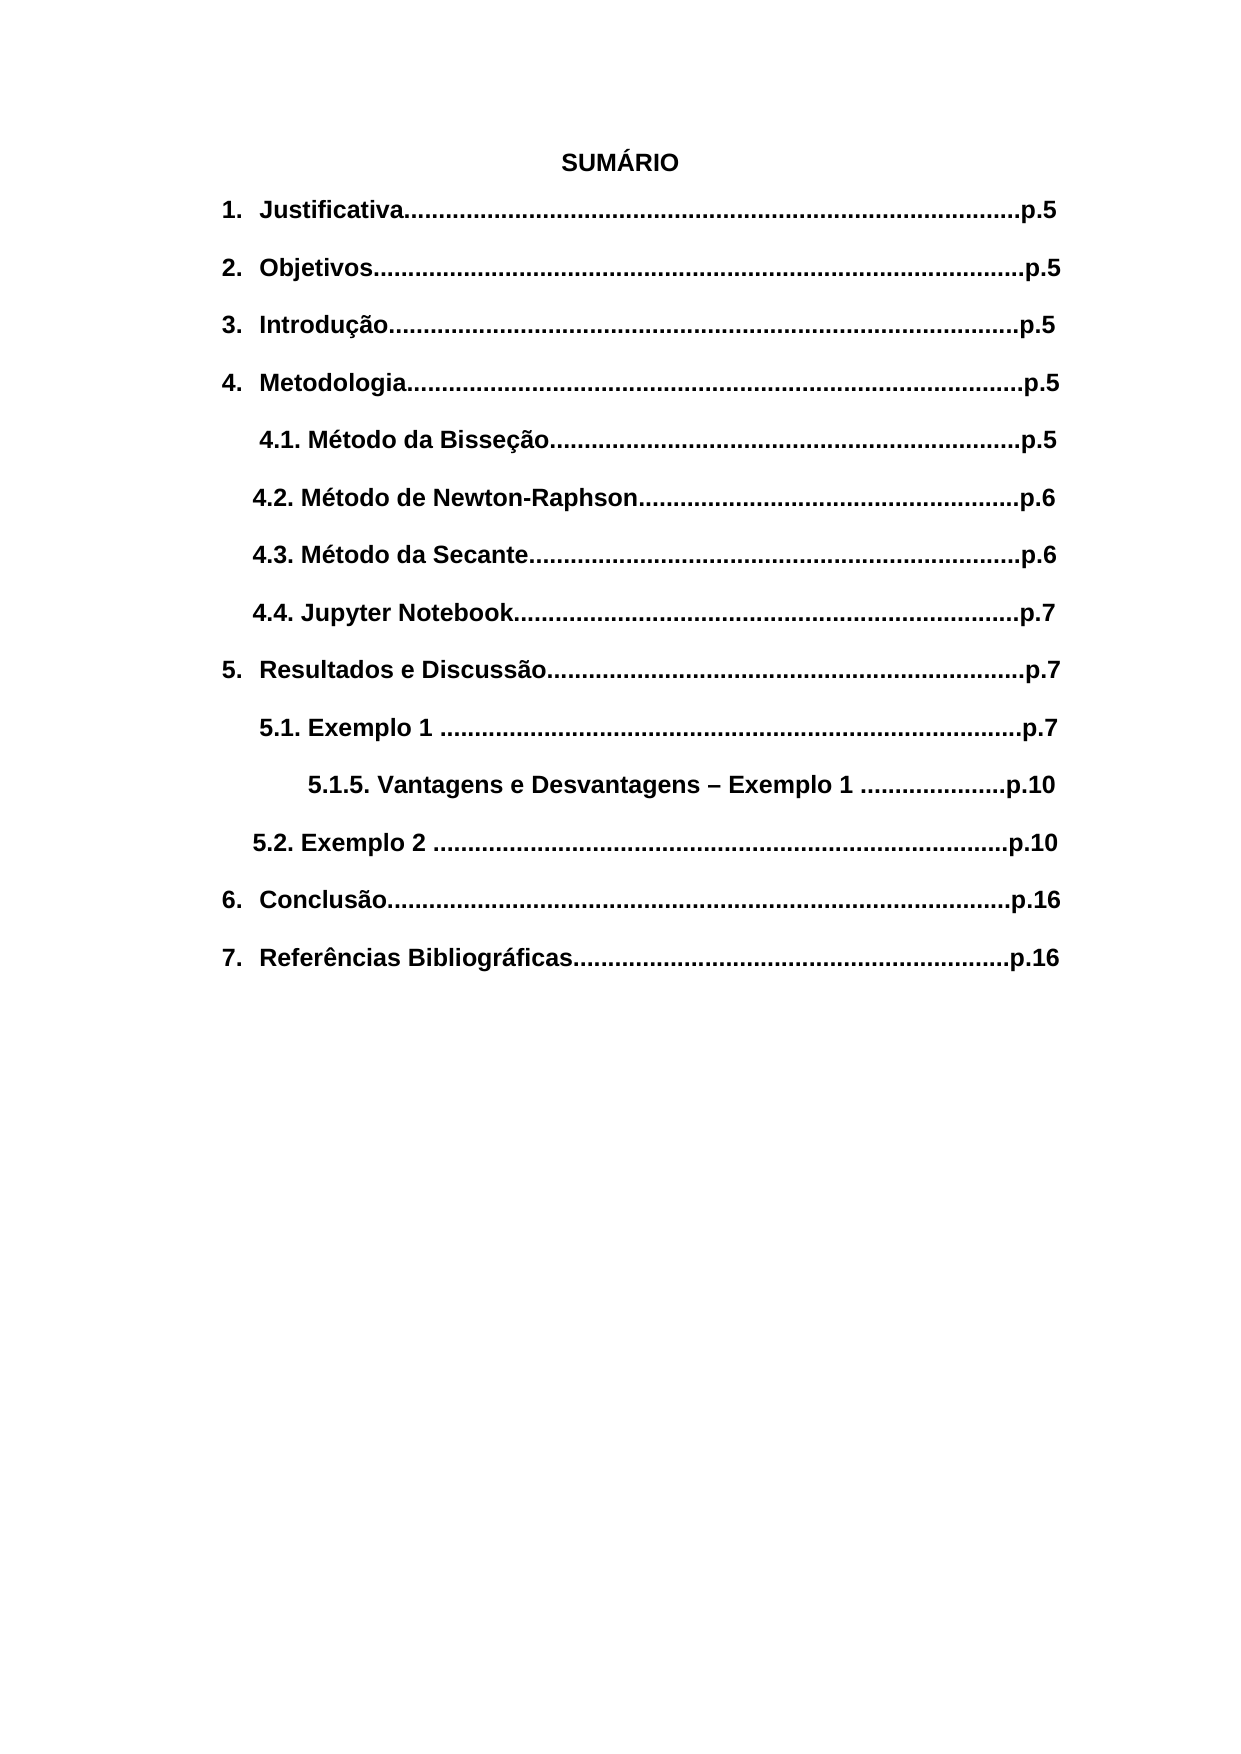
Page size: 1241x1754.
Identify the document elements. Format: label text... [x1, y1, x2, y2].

list Referências Bibliográficas...............................................................p.16 [222, 943, 1063, 972]
list 5.2. Exemplo 2 ...................................................................................p.10 [252, 828, 1063, 857]
list Metodologia.........................................................................................p.5 [222, 368, 1063, 397]
list 5.1.5. Vantagens e Desvantagens – Exemplo 1 .....................p.10 [259, 770, 1063, 799]
list Introdução...........................................................................................p.5 [222, 310, 1063, 339]
list 4.4. Jupyter Notebook.........................................................................p.7 [252, 598, 1063, 627]
list Justificativa.........................................................................................p.5 [222, 195, 1063, 224]
list Conclusão..........................................................................................p.16 [222, 885, 1063, 914]
list 4.3. Método da Secante.......................................................................p.6 [252, 540, 1063, 569]
list 4.1. Método da Bisseção....................................................................p.5 [259, 425, 1063, 454]
list 4.2. Método de Newton-Raphson.......................................................p.6 [252, 483, 1063, 512]
list Objetivos..............................................................................................p.5 [222, 253, 1063, 282]
list Resultados e Discussão.....................................................................p.7 5.1. Exemplo 1 ....................................................................................p.7 [222, 655, 1063, 742]
text SUMÁRIO [177, 148, 1063, 176]
